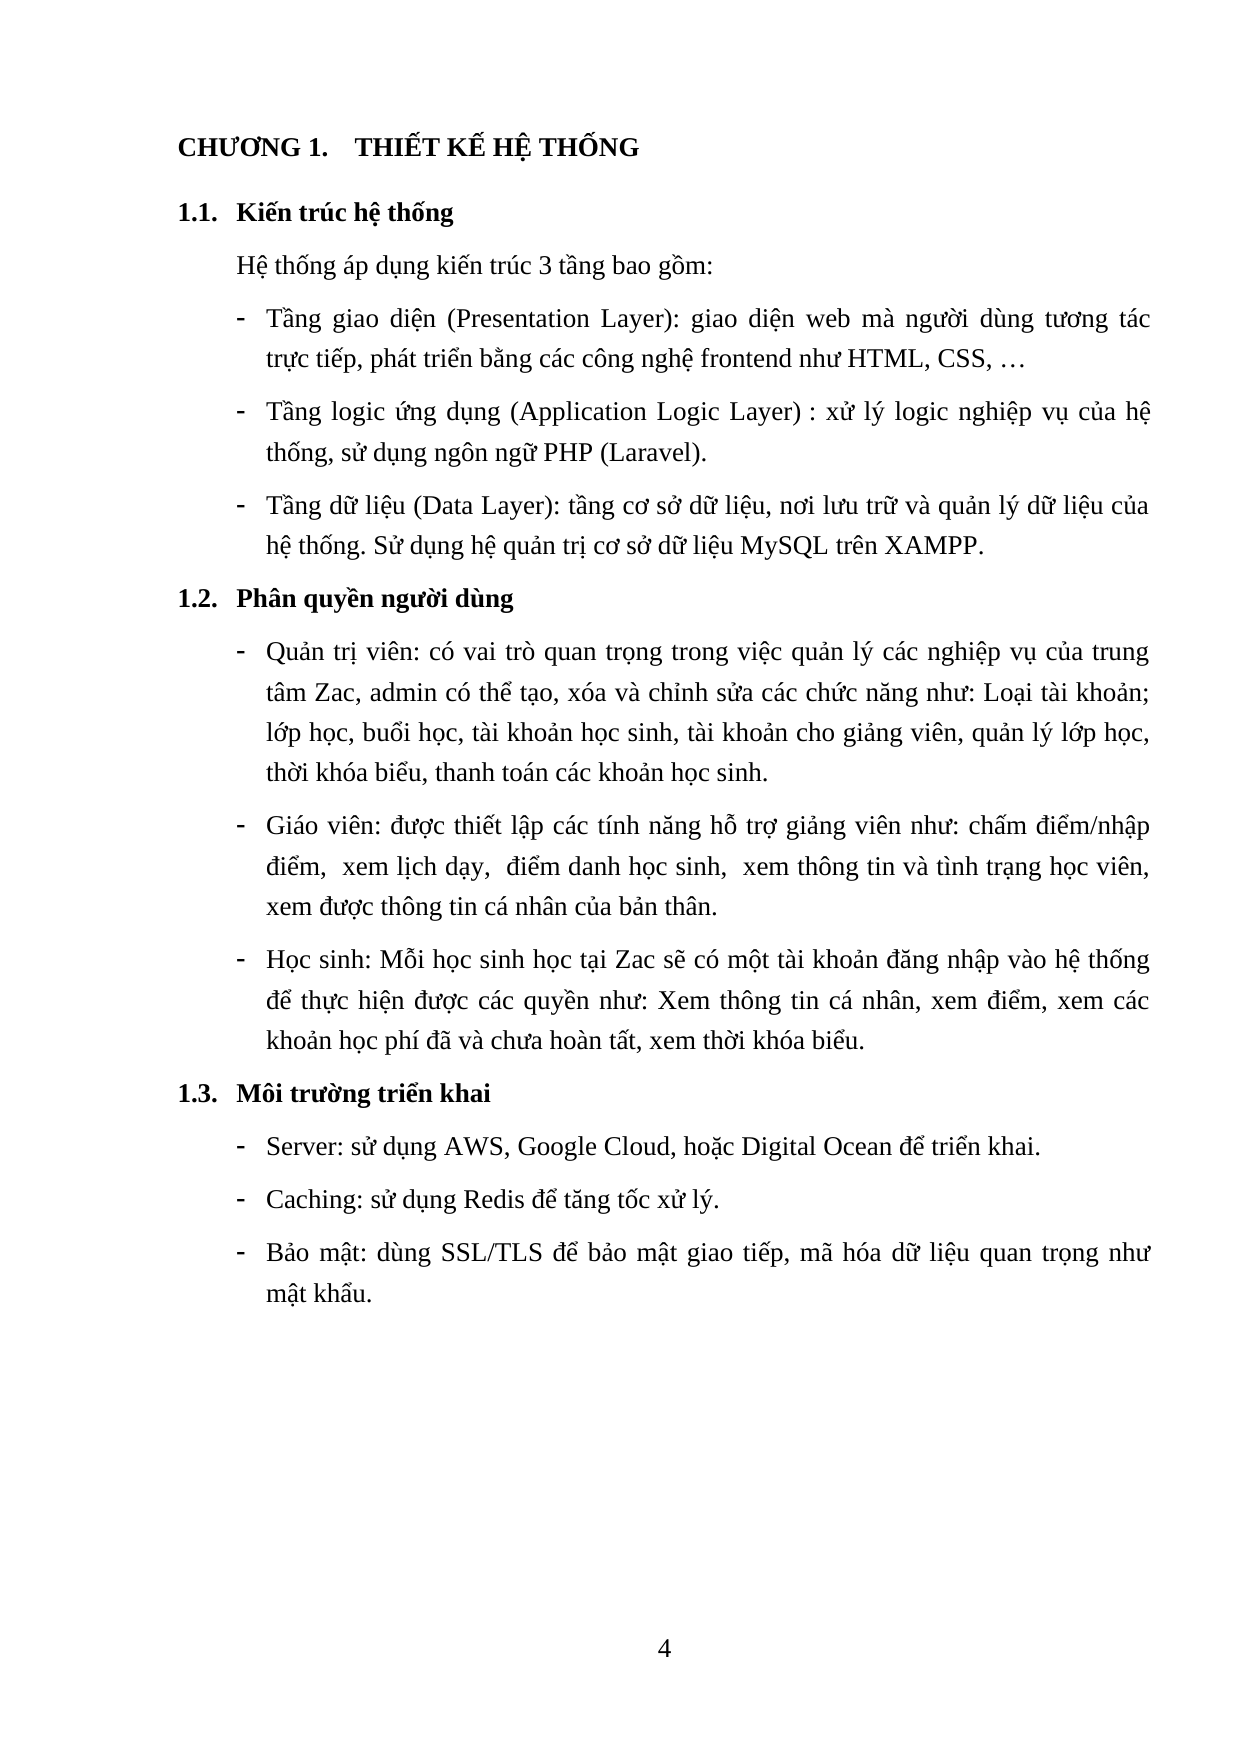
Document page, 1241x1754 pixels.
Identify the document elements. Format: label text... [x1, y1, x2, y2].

text Tầng giao diện (Presentation Layer): giao diện web mà người dùng tương tác trực tiếp, phát triển bằng các công nghệ frontend như HTML, CSS, … [236, 302, 1152, 373]
text Quản trị viên: có vai trò quan trọng trong việc quản lý các nghiệp vụ của trung tâm Zac, admin có thể tạo, xóa và chỉnh sửa các chức năng như: Loại tài khoản; lớp học, buổi học, tài khoản học sinh, tài khoản cho giảng viên, quản lý lớp học, thời khóa biểu, thanh toán các khoản học sinh. [236, 635, 1152, 788]
text Bảo mật: dùng SSL/TLS để bảo mật giao tiếp, mã hóa dữ liệu quan trọng như mật khẩu. [236, 1236, 1152, 1308]
subtitle Kiến trúc hệ thống [177, 196, 1152, 227]
text Caching: sử dụng Redis để tăng tốc xử lý. [236, 1183, 1152, 1214]
text Học sinh: Mỗi học sinh học tại Zac sẽ có một tài khoản đăng nhập vào hệ thống để thực hiện được các quyền như: Xem thông tin cá nhân, xem điểm, xem các khoản học phí đã và chưa hoàn tất, xem thời khóa biểu. [236, 943, 1152, 1055]
text Tầng logic ứng dụng (Application Logic Layer) : xử lý logic nghiệp vụ của hệ thống, sử dụng ngôn ngữ PHP (Laravel). [236, 395, 1152, 467]
subtitle Phân quyền người dùng [177, 582, 1152, 613]
subtitle THIẾT KẾ HỆ THỐNG [177, 131, 1152, 162]
subtitle Môi trường triển khai [177, 1077, 1152, 1108]
text Server: sử dụng AWS, Google Cloud, hoặc Digital Ocean để triển khai. [236, 1130, 1152, 1161]
text Giáo viên: được thiết lập các tính năng hỗ trợ giảng viên như: chấm điểm/nhập điểm, xem lịch dạy, điểm danh học sinh, xem thông tin và tình trạng học viên, xem được thông tin cá nhân của bản thân. [236, 809, 1152, 921]
text Hệ thống áp dụng kiến trúc 3 tầng bao gồm: [177, 249, 1152, 280]
text Tầng dữ liệu (Data Layer): tầng cơ sở dữ liệu, nơi lưu trữ và quản lý dữ liệu của hệ thống. Sử dụng hệ quản trị cơ sở dữ liệu MySQL trên XAMPP. [236, 489, 1152, 560]
